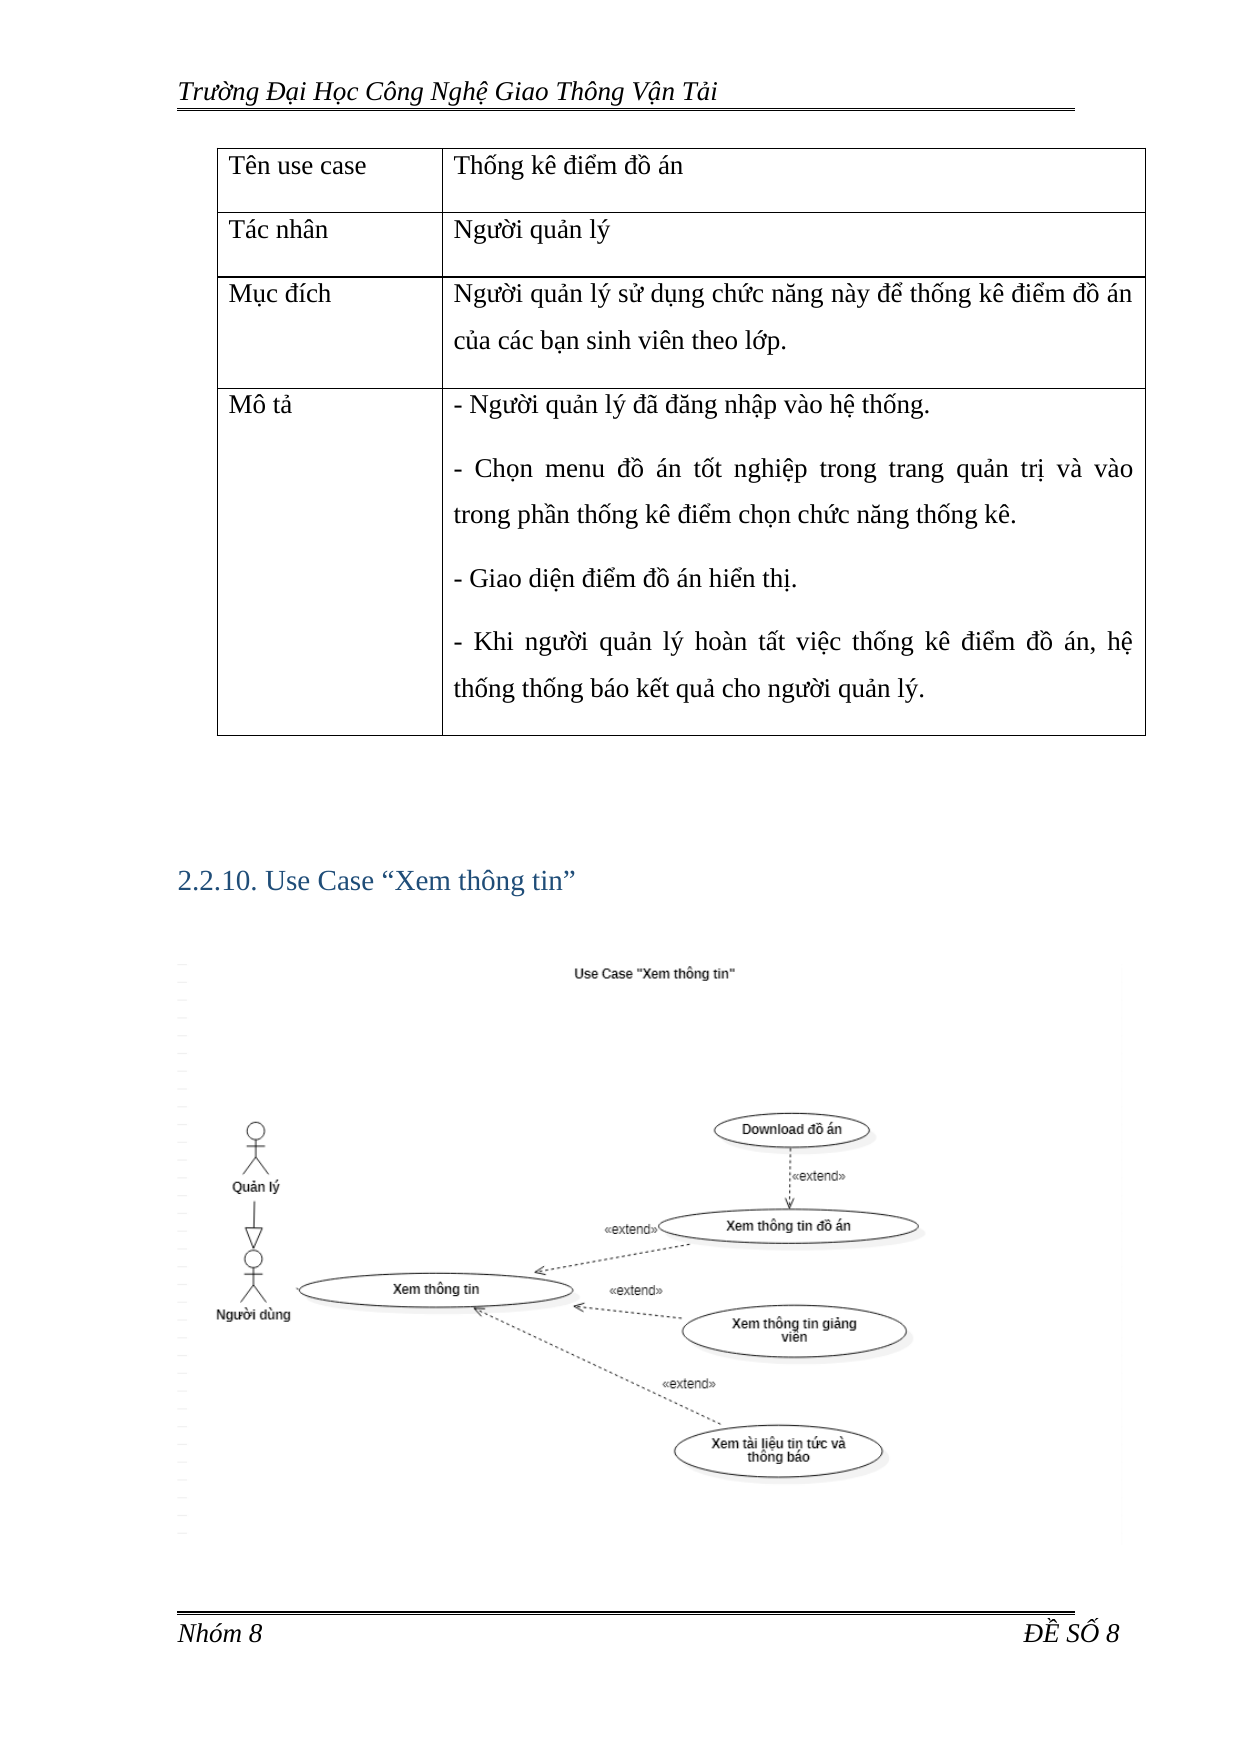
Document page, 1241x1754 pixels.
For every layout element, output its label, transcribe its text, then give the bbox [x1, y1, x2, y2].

table_cell Người quản lý [443, 213, 1145, 276]
table_cell Người quản lý sử dụng chức năng này để thống kê điểm đồ án của các bạn sinh viên theo lớp. [443, 278, 1145, 387]
table_cell Mô tả [218, 389, 442, 735]
table_header Tên use case [218, 149, 442, 212]
table_cell Tác nhân [218, 213, 442, 276]
table_cell Mục đích [218, 278, 442, 387]
subtitle 2.2.10. Use Case “Xem thông tin” [177, 863, 1075, 896]
table_cell - Người quản lý đã đăng nhập vào hệ thống. - Chọn menu đồ án tốt nghiệp trong trang quản trị và vào trong phần thống kê điểm chọn chức năng thống kê. - Giao diện điểm đồ án hiển thị. - Khi người quản lý hoàn tất việc thống kê điểm đồ án, hệ thống thống báo kết quả cho người quản lý. [443, 389, 1145, 735]
picture [177, 964, 1123, 1545]
table_header Thống kê điểm đồ án [443, 149, 1145, 212]
